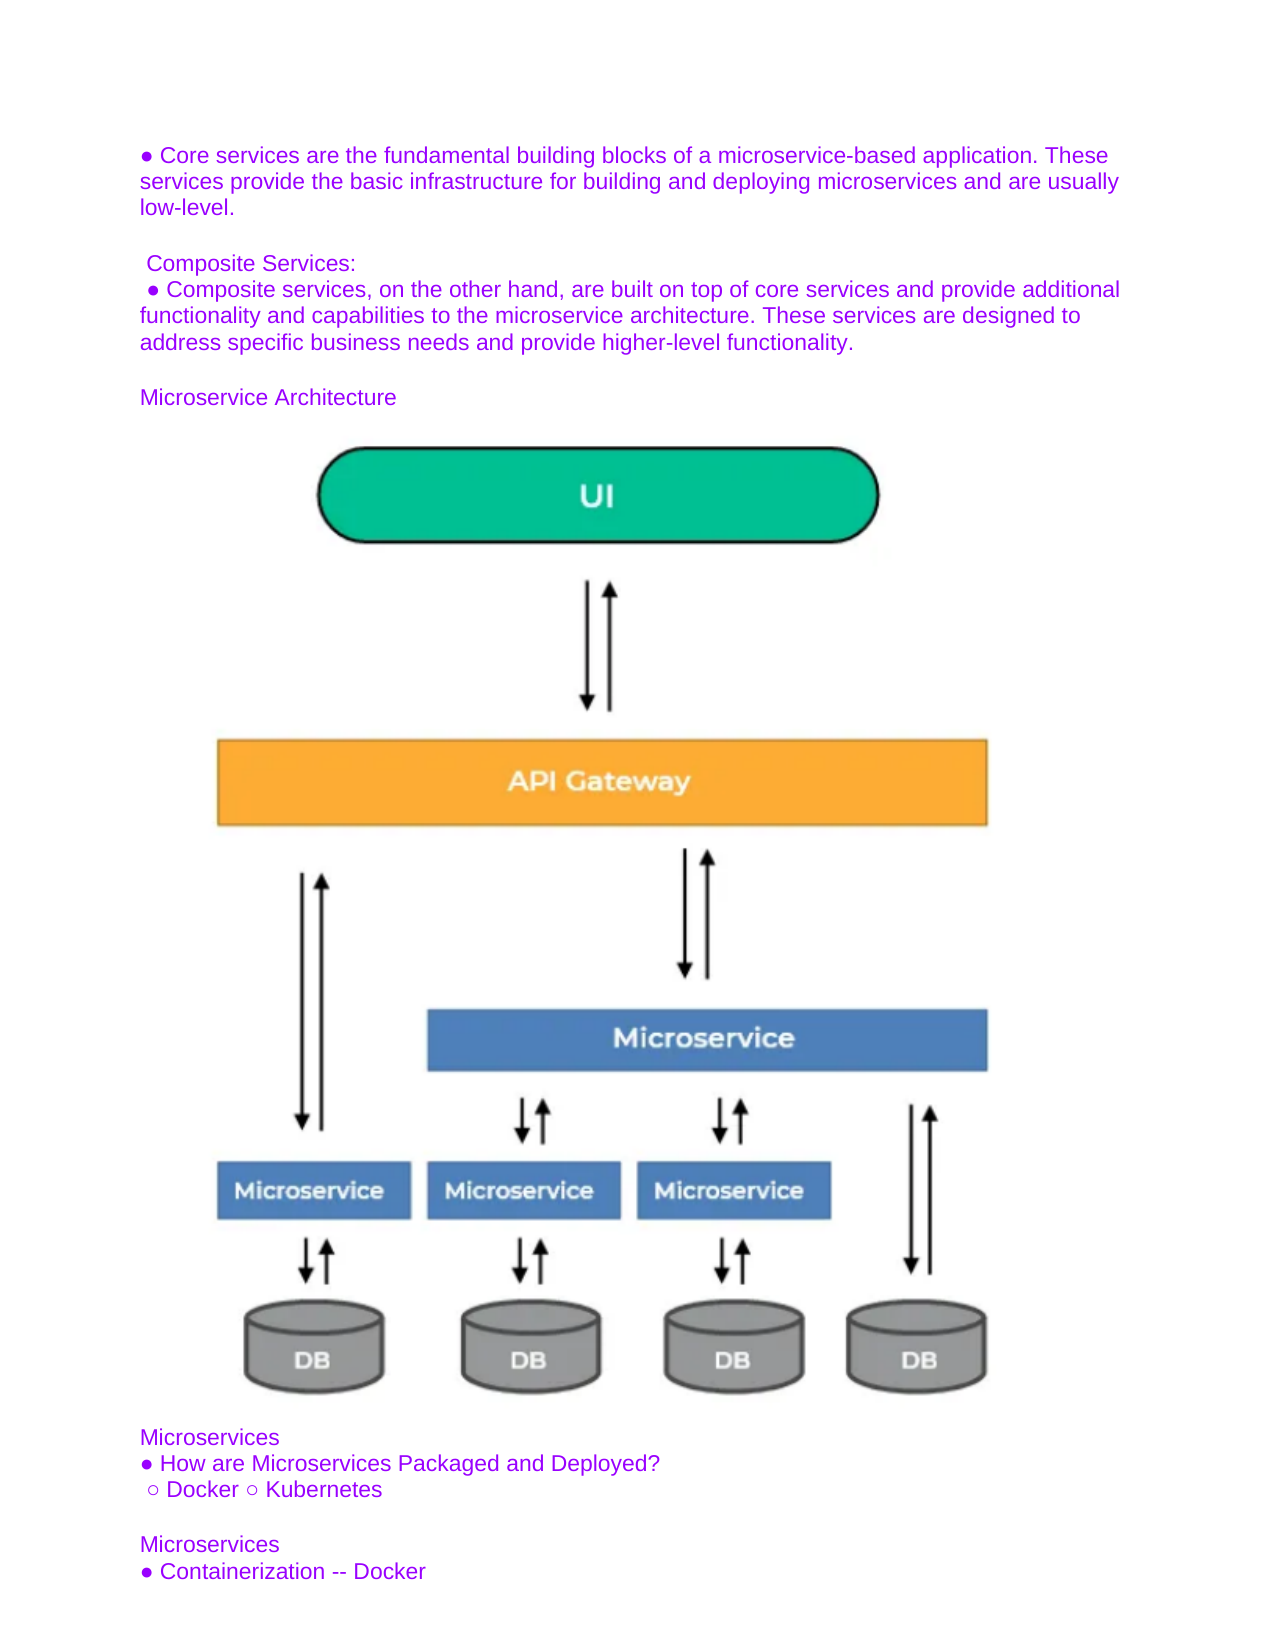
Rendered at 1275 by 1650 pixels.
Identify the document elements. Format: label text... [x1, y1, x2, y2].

text Microservices [139, 1531, 1123, 1558]
text ● Containerization -- Docker [139, 1558, 1123, 1584]
text ● How are Microservices Packaged and Deployed? [139, 1450, 1123, 1476]
picture [139, 410, 1056, 1424]
text ● Core services are the fundamental building blocks of a microservice-based application. These services provide the basic infrastructure for building and deploying microservices and are usually low-level. [139, 142, 1123, 221]
text Microservices [139, 1423, 1123, 1450]
text ○ Docker ○ Kubernetes [139, 1476, 1123, 1503]
text Microservice Architecture [139, 384, 1123, 410]
text Composite Services: [139, 249, 1123, 276]
text ● Composite services, on the other hand, are built on top of core services and provide additional functionality and capabilities to the microservice architecture. These services are designed to address specific business needs and provide higher-level functionality. [139, 276, 1123, 355]
